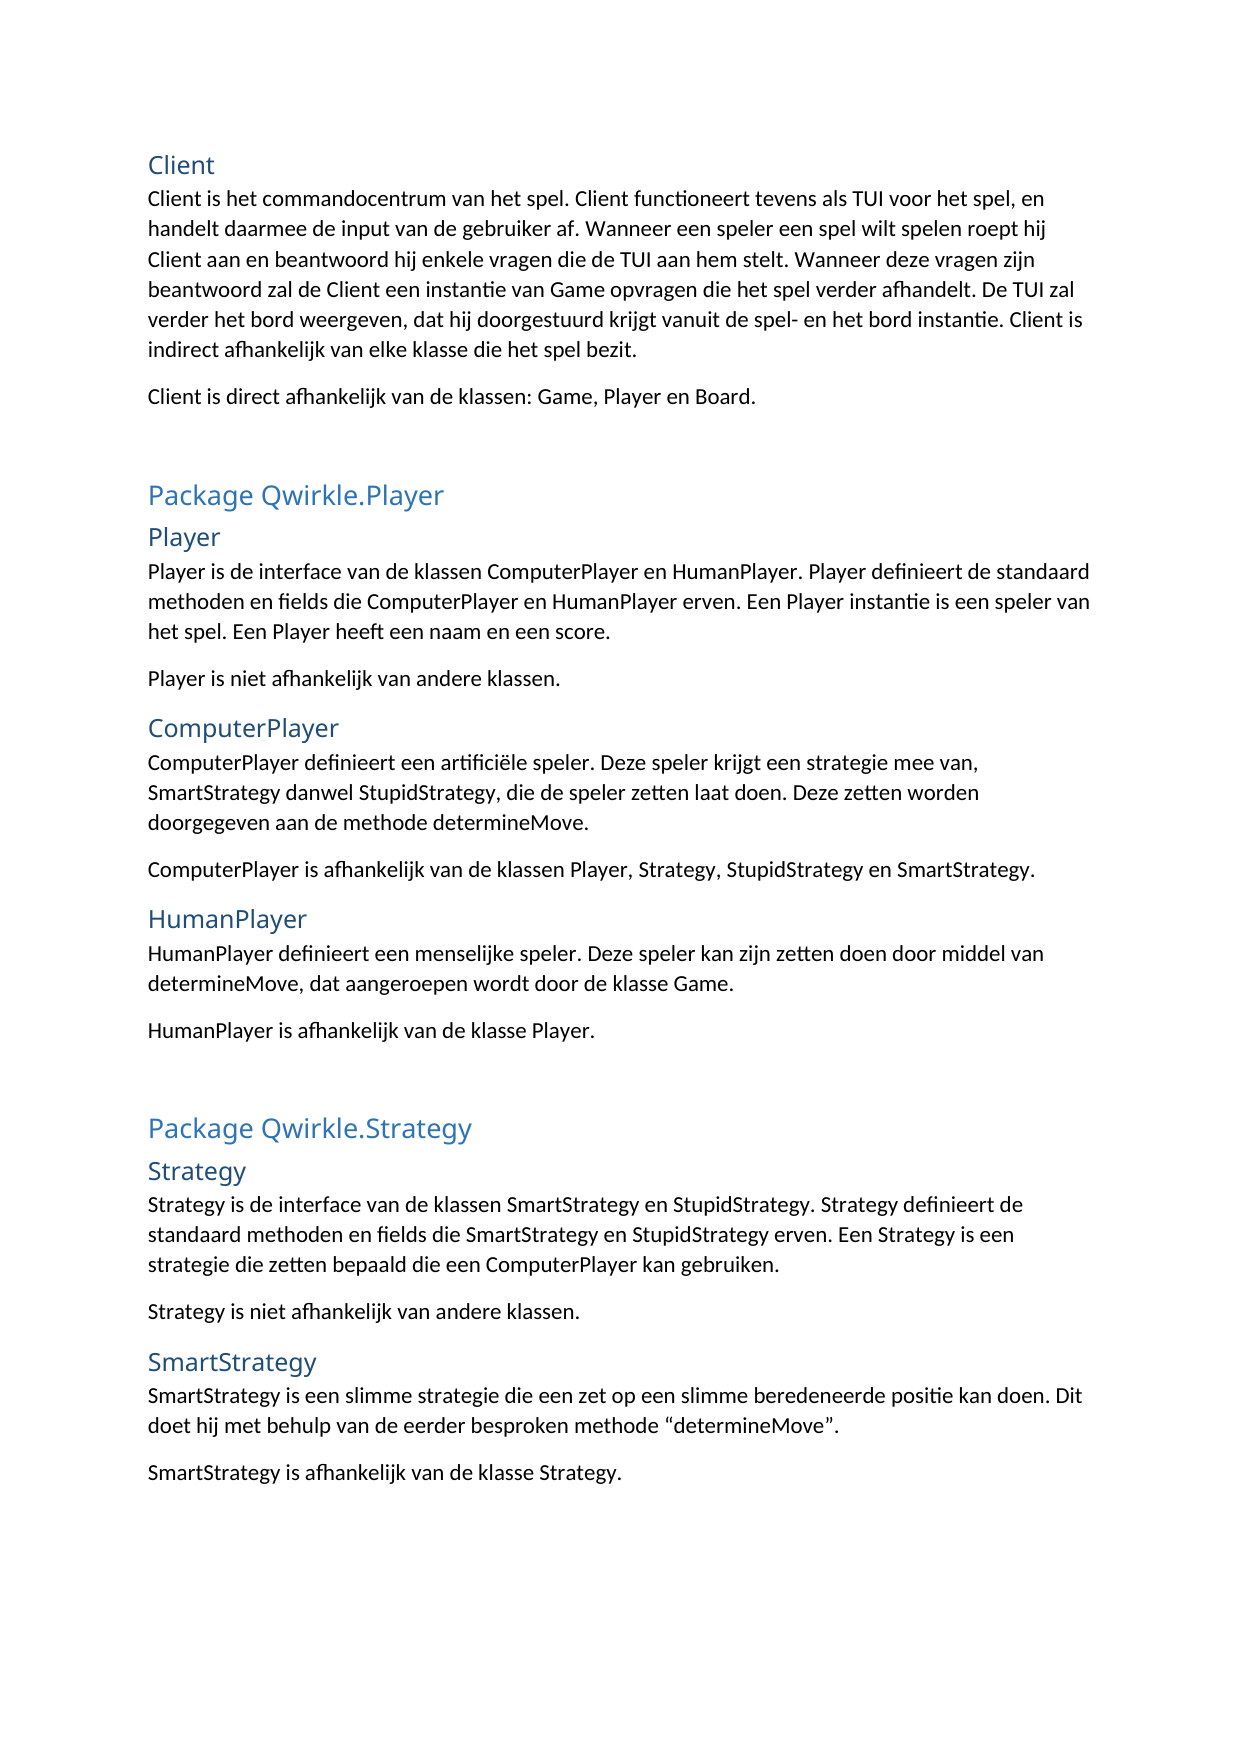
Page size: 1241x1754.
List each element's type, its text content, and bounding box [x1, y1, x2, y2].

text Strategy is niet afhankelijk van andere klassen. [148, 1297, 1093, 1326]
subtitle Player [148, 520, 1093, 554]
text SmartStrategy is afhankelijk van de klasse Strategy. [148, 1458, 1093, 1486]
text HumanPlayer definieert een menselijke speler. Deze speler kan zijn zetten doen door middel van determineMove, dat aangeroepen wordt door de klasse Game. [148, 939, 1093, 997]
subtitle ComputerPlayer [148, 711, 1093, 745]
subtitle Package Qwirkle.Strategy [148, 1109, 1093, 1146]
text Client is direct afhankelijk van de klassen: Game, Player en Board. [148, 382, 1093, 410]
text Client is het commandocentrum van het spel. Client functioneert tevens als TUI voor het spel, en handelt daarmee de input van de gebruiker af. Wanneer een speler een spel wilt spelen roept hij Client aan en beantwoord hij enkele vragen die de TUI aan hem stelt. Wanneer deze vragen zijn beantwoord zal de Client een instantie van Game opvragen die het spel verder afhandelt. De TUI zal verder het bord weergeven, dat hij doorgestuurd krijgt vanuit de spel- en het bord instantie. Client is indirect afhankelijk van elke klasse die het spel bezit. [148, 184, 1093, 363]
subtitle Package Qwirkle.Player [148, 476, 1093, 513]
text Player is de interface van de klassen ComputerPlayer en HumanPlayer. Player definieert de standaard methoden en fields die ComputerPlayer en HumanPlayer erven. Een Player instantie is een speler van het spel. Een Player heeft een naam en een score. [148, 557, 1093, 645]
text ComputerPlayer is afhankelijk van de klassen Player, Strategy, StupidStrategy en SmartStrategy. [148, 855, 1093, 883]
text ComputerPlayer definieert een artificiële speler. Deze speler krijgt een strategie mee van, SmartStrategy danwel StupidStrategy, die de speler zetten laat doen. Deze zetten worden doorgegeven aan de methode determineMove. [148, 748, 1093, 836]
subtitle HumanPlayer [148, 902, 1093, 936]
subtitle Strategy [148, 1153, 1093, 1187]
text HumanPlayer is afhankelijk van de klasse Player. [148, 1016, 1093, 1044]
subtitle SmartStrategy [148, 1344, 1093, 1378]
text Player is niet afhankelijk van andere klassen. [148, 664, 1093, 692]
subtitle Client [148, 148, 1093, 182]
